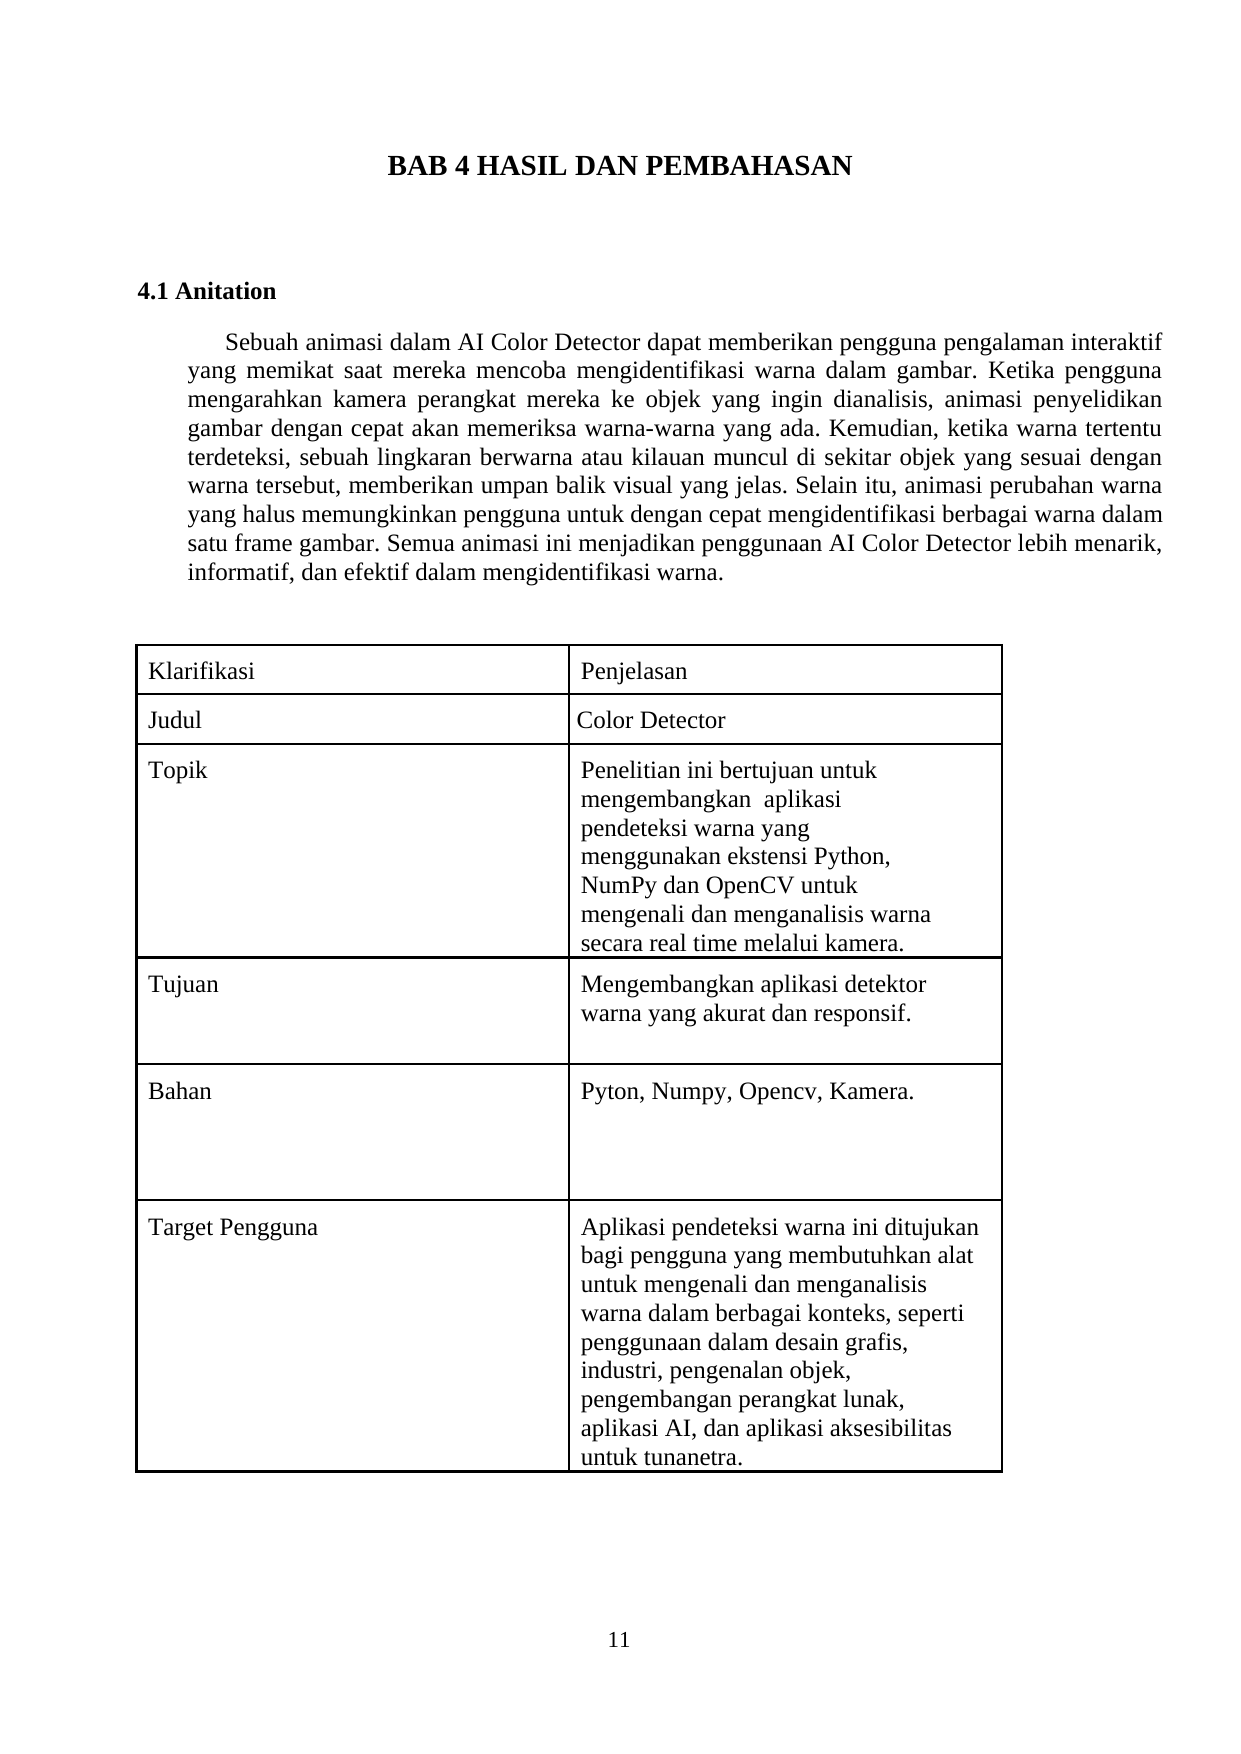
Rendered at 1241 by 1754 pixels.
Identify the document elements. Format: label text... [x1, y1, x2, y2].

table_cell Topik [138, 745, 568, 956]
table_cell Penelitian ini bertujuan untuk mengembangkan aplikasi pendeteksi warna yang menggunakan ekstensi Python, NumPy dan OpenCV untuk mengenali dan menganalisis warna secara real time melalui kamera. [570, 745, 1001, 956]
table_cell Mengembangkan aplikasi detektor warna yang akurat dan responsif. [570, 959, 1001, 1063]
subtitle Sebuah animasi dalam AI Color Detector dapat memberikan pengguna pengalaman interaktif yang memikat saat mereka mencoba mengidentifikasi warna dalam gambar. Ketika pengguna mengarahkan kamera perangkat mereka ke objek yang ingin dianalisis, animasi penyelidikan gambar dengan cepat akan memeriksa warna-warna yang ada. Kemudian, ketika warna tertentu terdeteksi, sebuah lingkaran berwarna atau kilauan muncul di sekitar objek yang sesuai dengan warna tersebut, memberikan umpan balik visual yang jelas. Selain itu, animasi perubahan warna yang halus memungkinkan pengguna untuk dengan cepat mengidentifikasi berbagai warna dalam satu frame gambar. Semua animasi ini menjadikan penggunaan AI Color Detector lebih menarik, informatif, dan efektif dalam mengidentifikasi warna. [187, 327, 1163, 585]
table_cell Judul [138, 695, 568, 743]
table_cell Tujuan [138, 959, 568, 1063]
table_cell Pyton, Numpy, Opencv, Kamera. [570, 1065, 1001, 1199]
subtitle BAB 4 HASIL DAN PEMBAHASAN [375, 148, 865, 182]
table_cell Target Pengguna [138, 1201, 568, 1470]
table_header Klarifikasi [138, 646, 568, 693]
table_cell Bahan [138, 1065, 568, 1199]
table_cell Color Detector [570, 695, 1001, 743]
table_header Penjelasan [570, 646, 1001, 693]
table_cell Aplikasi pendeteksi warna ini ditujukan bagi pengguna yang membutuhkan alat untuk mengenali dan menganalisis warna dalam berbagai konteks, seperti penggunaan dalam desain grafis, industri, pengenalan objek, pengembangan perangkat lunak, aplikasi AI, dan aplikasi aksesibilitas untuk tunanetra. [570, 1201, 1001, 1470]
subtitle Anitation [137, 276, 1163, 305]
